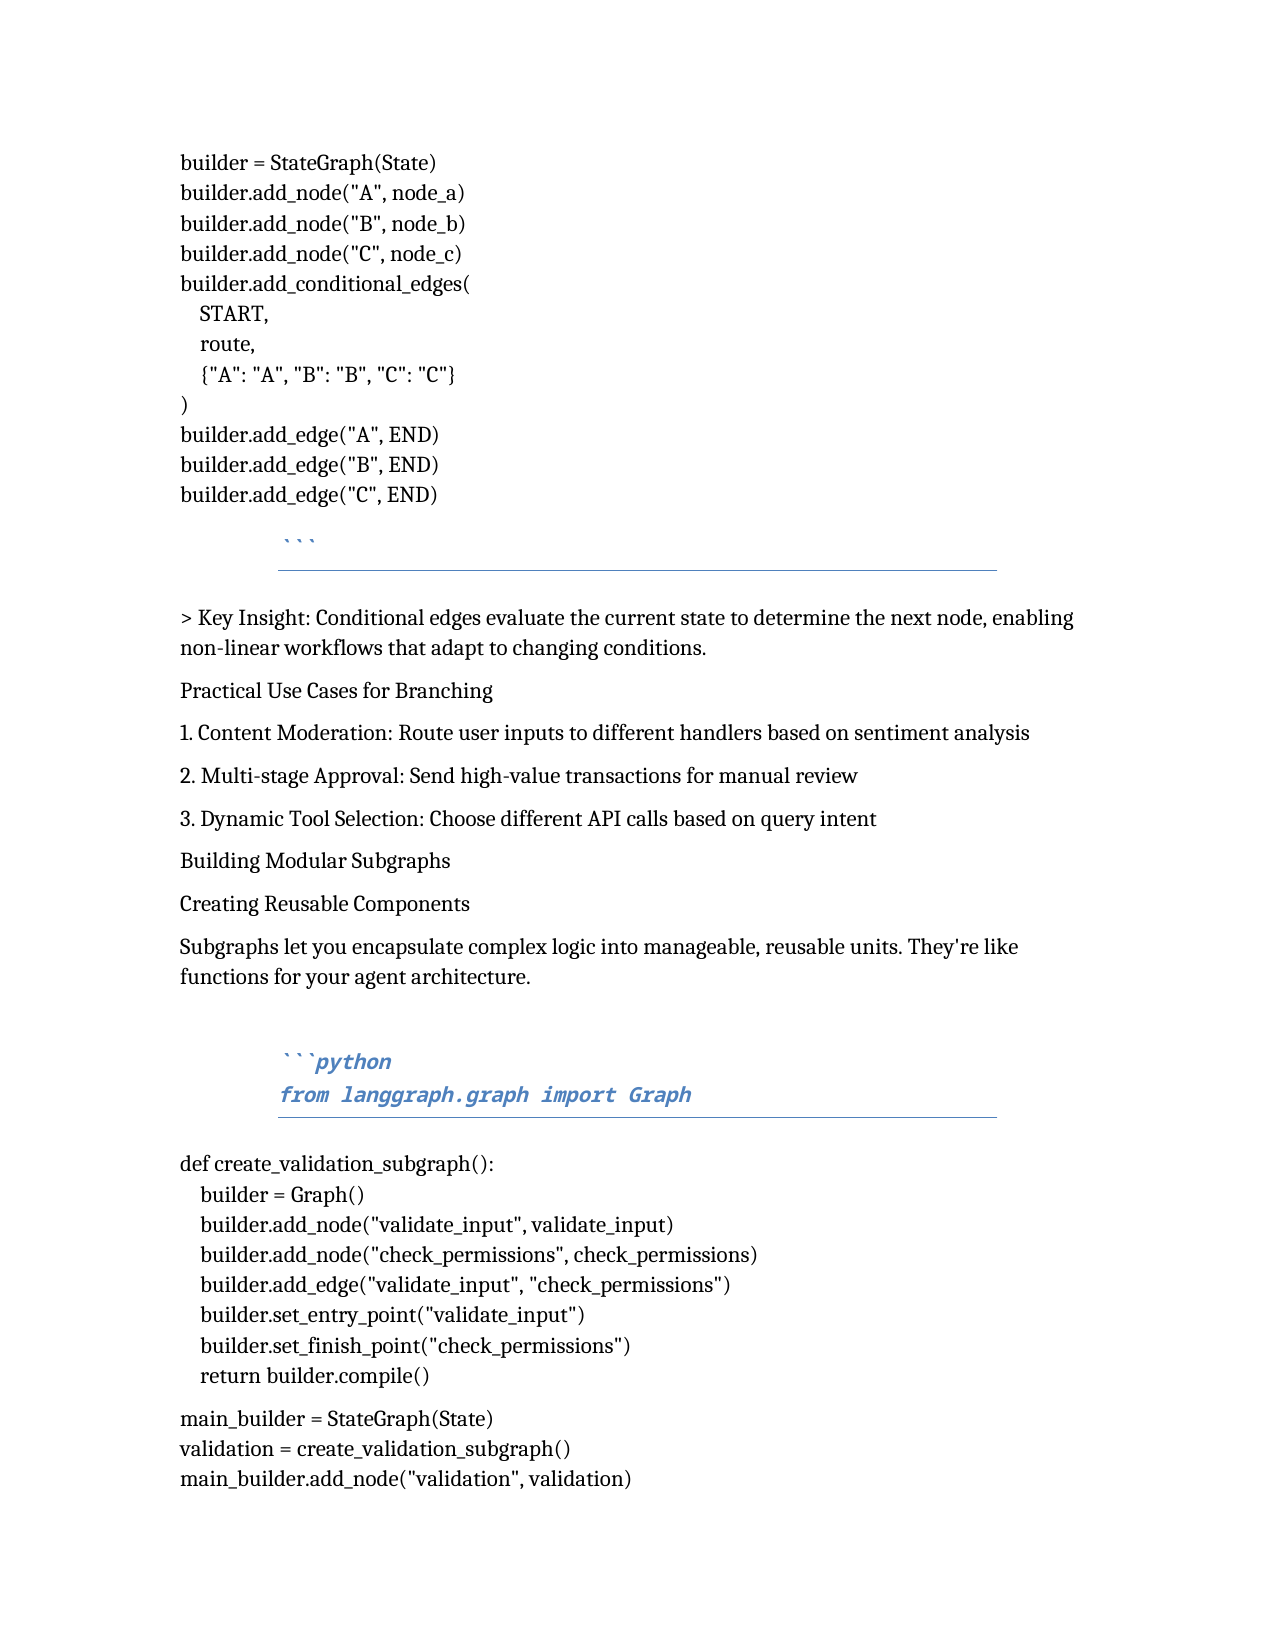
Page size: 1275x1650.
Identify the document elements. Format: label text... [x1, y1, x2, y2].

text Building Modular Subgraphs [180, 848, 1095, 874]
text ``` [277, 533, 997, 571]
text 2. Multi-stage Approval: Send high-value transactions for manual review [180, 763, 1095, 789]
text ```python from langgraph.graph import Graph [277, 1015, 997, 1118]
text 3. Dynamic Tool Selection: Choose different API calls based on query intent [180, 806, 1095, 832]
text Subgraphs let you encapsulate complex logic into manageable, reusable units. They're like functions for your agent architecture. [180, 934, 1095, 990]
text def create_validation_subgraph(): builder = Graph() builder.add_node("validate_input", validate_input) builder.add_node("check_permissions", check_permissions) builder.add_edge("validate_input", "check_permissions") builder.set_entry_point("validate_input") builder.set_finish_point("check_permissions") return builder.compile() [180, 1151, 1095, 1389]
text 1. Content Moderation: Route user inputs to different handlers based on sentiment analysis [180, 720, 1095, 746]
text builder = StateGraph(State) builder.add_node("A", node_a) builder.add_node("B", node_b) builder.add_node("C", node_c) builder.add_conditional_edges( START, route, {"A": "A", "B": "B", "C": "C"} ) builder.add_edge("A", END) builder.add_edge("B", END) builder.add_edge("C", END) [180, 150, 1095, 509]
text Creating Reusable Components [180, 891, 1095, 917]
text Practical Use Cases for Branching [180, 677, 1095, 704]
text main_builder = StateGraph(State) validation = create_validation_subgraph() main_builder.add_node("validation", validation) [180, 1405, 1095, 1492]
text > Key Insight: Conditional edges evaluate the current state to determine the next node, enabling non-linear workflows that adapt to changing conditions. [180, 604, 1095, 661]
